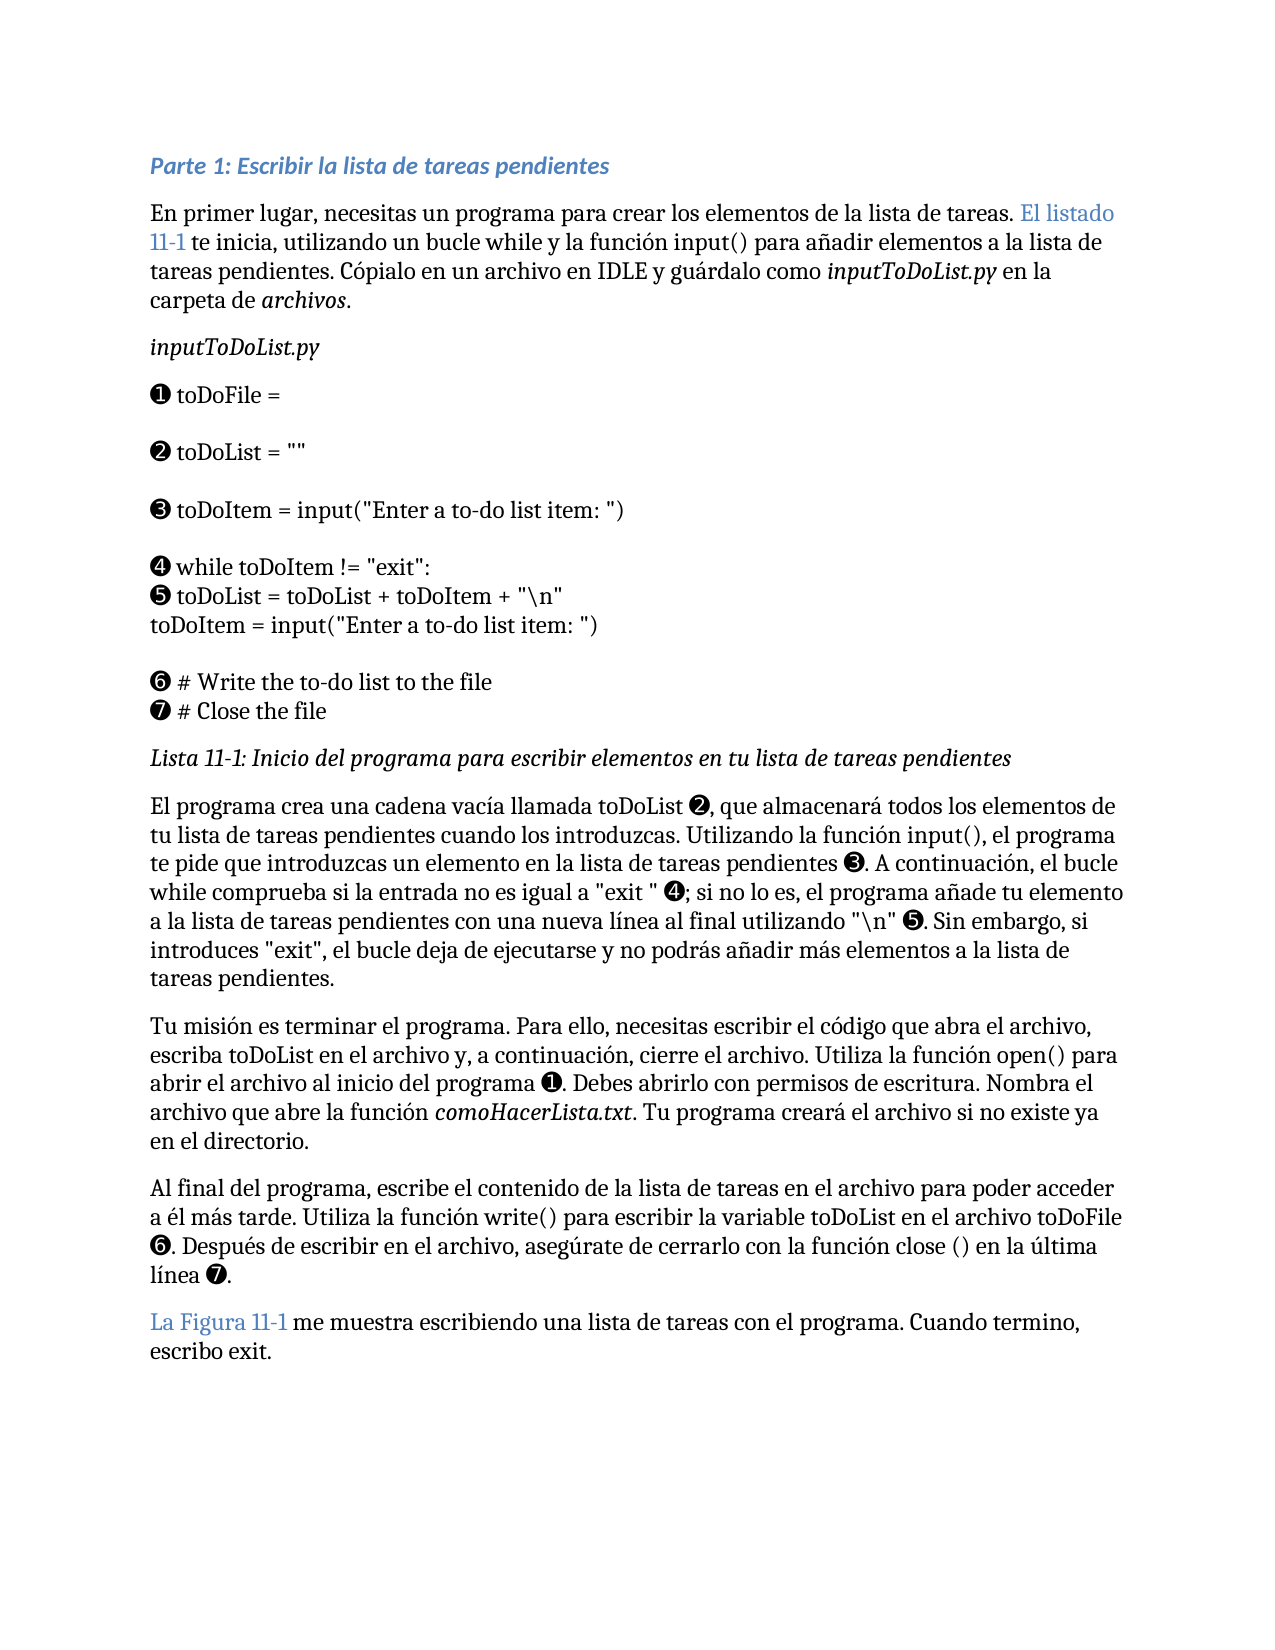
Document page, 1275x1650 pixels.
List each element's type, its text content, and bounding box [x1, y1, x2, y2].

text En primer lugar, necesitas un programa para crear los elementos de la lista de tareas. El listado 11-1 te inicia, utilizando un bucle while y la función input() para añadir elementos a la lista de tareas pendientes. Cópialo en un archivo en IDLE y guárdalo como inputToDoList.py en la carpeta de archivos. [150, 199, 1125, 314]
subtitle Parte 1: Escribir la lista de tareas pendientes [150, 150, 1125, 181]
text La Figura 11-1 me muestra escribiendo una lista de tareas con el programa. Cuando termino, escribo exit. [150, 1308, 1125, 1366]
text ➊ toDoFile = ➋ toDoList = "" ➌ toDoItem = input("Enter a to-do list item: ") ➍ while toDoItem != "exit": ➎ toDoList = toDoList + toDoItem + "\n" toDoItem = input("Enter a to-do list item: ") ➏ # Write the to-do list to the file ➐ # Close the file [150, 381, 1125, 726]
text Tu misión es terminar el programa. Para ello, necesitas escribir el código que abra el archivo, escriba toDoList en el archivo y, a continuación, cierre el archivo. Utiliza la función open() para abrir el archivo al inicio del programa ➊. Debes abrirlo con permisos de escritura. Nombra el archivo que abre la función comoHacerLista.txt. Tu programa creará el archivo si no existe ya en el directorio. [150, 1012, 1125, 1156]
text inputToDoList.py [150, 333, 1125, 362]
text Lista 11-1: Inicio del programa para escribir elementos en tu lista de tareas pendientes [150, 744, 1125, 773]
text Al final del programa, escribe el contenido de la lista de tareas en el archivo para poder acceder a él más tarde. Utiliza la función write() para escribir la variable toDoList en el archivo toDoFile ➏. Después de escribir en el archivo, asegúrate de cerrarlo con la función close () en la última línea ➐. [150, 1174, 1125, 1289]
text El programa crea una cadena vacía llamada toDoList ➋, que almacenará todos los elementos de tu lista de tareas pendientes cuando los introduzcas. Utilizando la función input(), el programa te pide que introduzcas un elemento en la lista de tareas pendientes ➌. A continuación, el bucle while comprueba si la entrada no es igual a "exit " ➍; si no lo es, el programa añade tu elemento a la lista de tareas pendientes con una nueva línea al final utilizando "\n" ➎. Sin embargo, si introduces "exit", el bucle deja de ejecutarse y no podrás añadir más elementos a la lista de tareas pendientes. [150, 792, 1125, 993]
